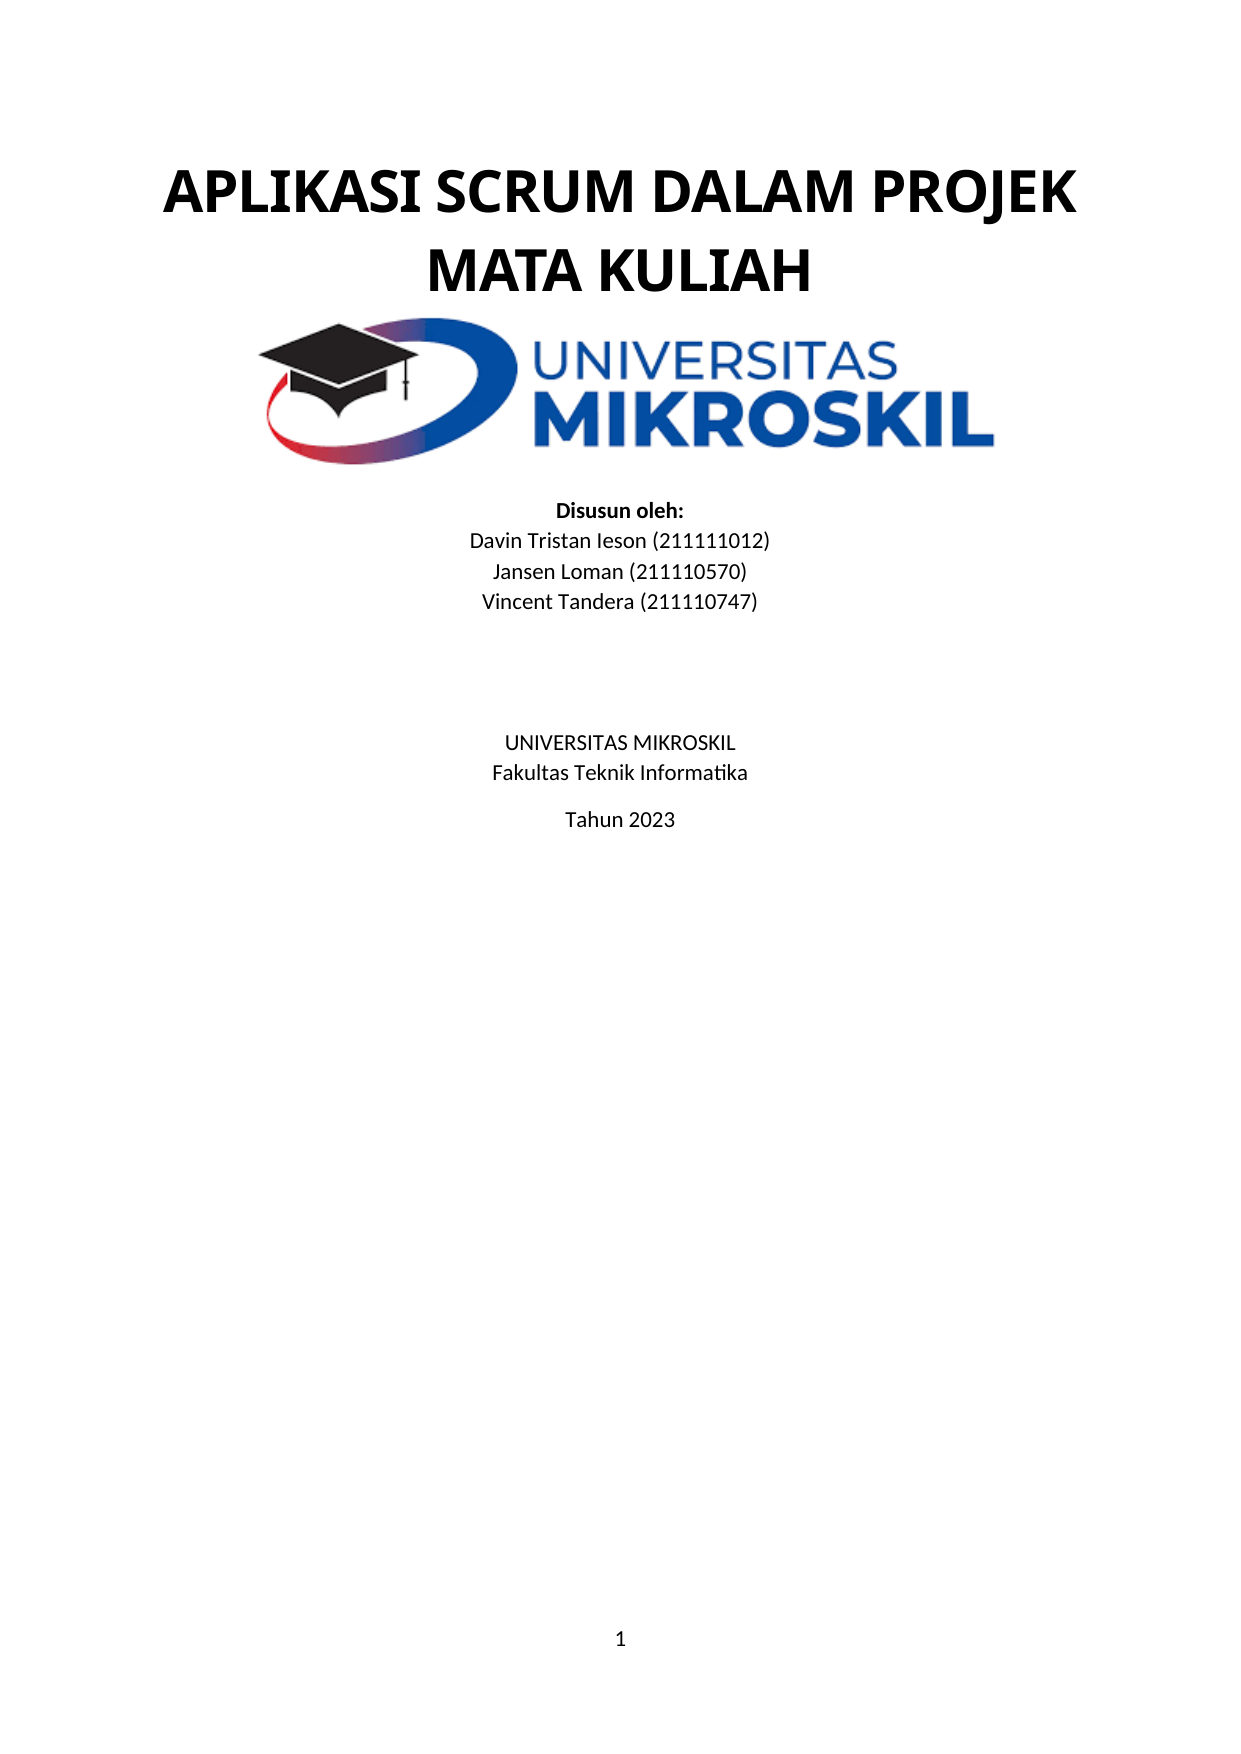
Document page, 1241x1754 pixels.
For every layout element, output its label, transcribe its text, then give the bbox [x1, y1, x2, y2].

text Disusun oleh: Davin Tristan Ieson (211111012) Jansen Loman (211110570) Vincent Tandera (211110747) [150, 496, 1090, 615]
title APLIKASI SCRUM DALAM PROJEK MATA KULIAH [150, 150, 1090, 309]
text Tahun 2023 [150, 805, 1090, 833]
text UNIVERSITAS MIKROSKIL Fakultas Teknik Informatika [150, 728, 1090, 786]
picture [250, 309, 1003, 474]
